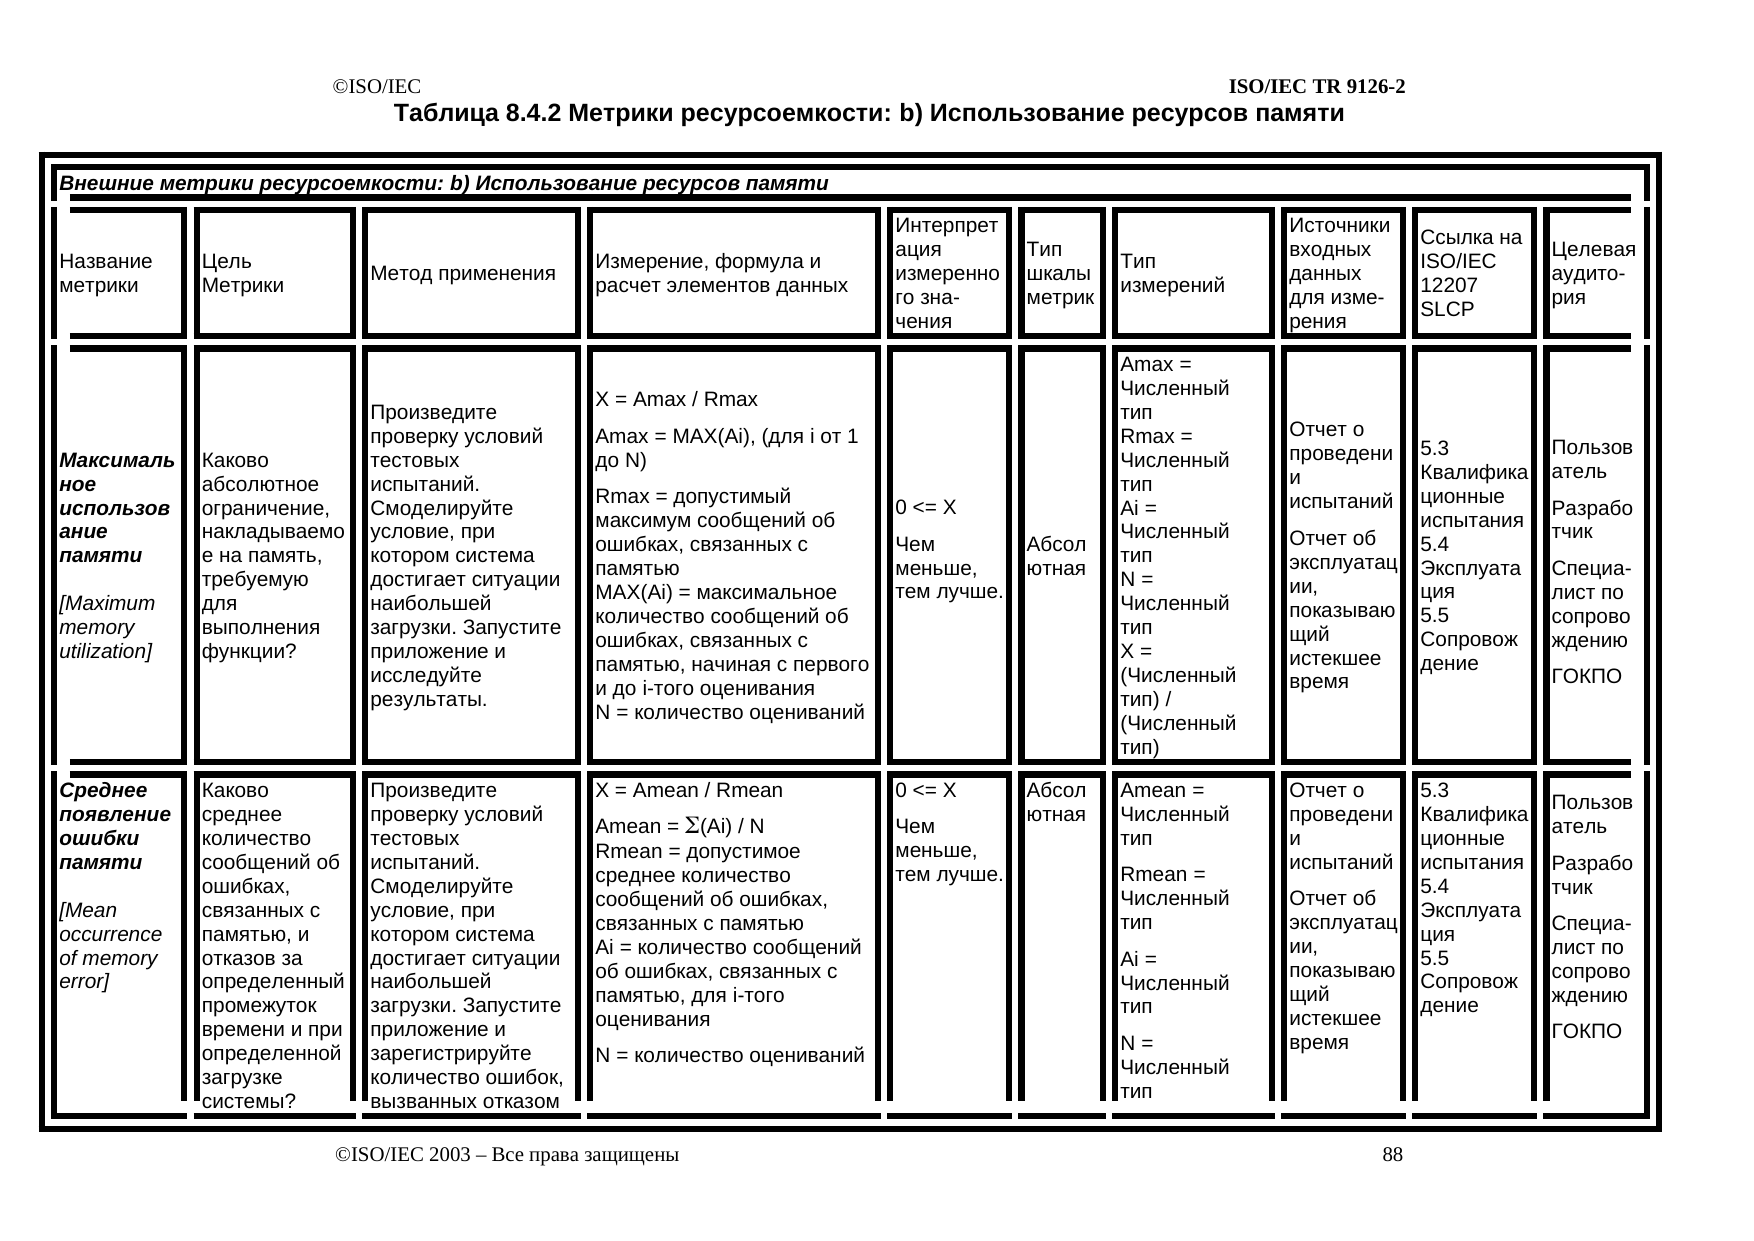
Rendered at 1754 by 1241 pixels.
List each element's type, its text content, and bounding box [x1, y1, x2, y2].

table_cell Метод применения [359, 201, 584, 333]
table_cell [584, 759, 884, 1113]
table_cell Источники входных данных для измерения [1278, 201, 1409, 333]
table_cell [1540, 759, 1653, 1113]
table_cell Абсолютная [1015, 759, 1109, 1113]
table_cell Ссылка на ISO/IEC 12207 SLCP [1409, 201, 1540, 333]
table_cell Интерпретация измеренного значения [884, 201, 1015, 333]
table_header Внешние метрики ресурсоемкости: b) Использование ресурсов памяти [48, 158, 1653, 194]
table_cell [359, 759, 584, 1113]
table_cell Название метрики [48, 194, 190, 333]
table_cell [884, 759, 1015, 1113]
table_cell Абсолютная [1015, 333, 1109, 759]
table_cell Целевая аудитория [1540, 194, 1653, 333]
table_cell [48, 759, 190, 1113]
subtitle Таблица 8.4.2 Метрики ресурсоемкости: b) Использование ресурсов памяти [59, 98, 1679, 127]
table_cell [190, 759, 359, 1113]
table_cell Пользователь Разработчик Специалист по сопровождению ГОКПО [1540, 333, 1653, 759]
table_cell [1278, 759, 1409, 1113]
table_cell 0 <= X Чем меньше, тем лучше. [884, 333, 1015, 759]
table_cell Тип измерений [1109, 201, 1278, 333]
table_cell Цель Метрики [190, 201, 359, 333]
table_cell Тип шкалы метрик [1015, 201, 1109, 333]
table_cell Произведите проверку условий тестовых испытаний. Смоделируйте условие, при котором система достигает ситуации наибольшей загрузки. Запустите приложение и исследуйте результаты. [359, 333, 584, 759]
table_cell Измерение, формула и расчет элементов данных [584, 201, 884, 333]
table_cell X = Amax / Rmax Amax = MAX(Ai), (для i от 1 до N) Rmax = допустимый максимум сообщений об ошибках, связанных с памятью MAX(Ai) = максимальное количество сообщений об ошибках, связанных с памятью, начиная с первого и до i-того оценивания N = количество оцениваний [584, 333, 884, 759]
table_cell Amax = Численный тип Rmax = Численный тип Ai = Численный тип N = Численный тип X = (Численный тип) / (Численный тип) [1109, 333, 1278, 759]
table_cell Отчет о проведении испытаний Отчет об эксплуатации, показывающий истекшее время [1278, 333, 1409, 759]
table_cell 5.3 Квалификационные испытания 5.4 Эксплуатация 5.5 Сопровождение [1409, 333, 1540, 759]
table_cell Каково абсолютное ограничение, накладываемое на память, требуемую для выполнения функции? [190, 333, 359, 759]
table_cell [1409, 759, 1540, 1113]
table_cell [1109, 759, 1278, 1113]
table_cell Максимальное использование памяти [Maximum memory utilization] [48, 333, 190, 759]
